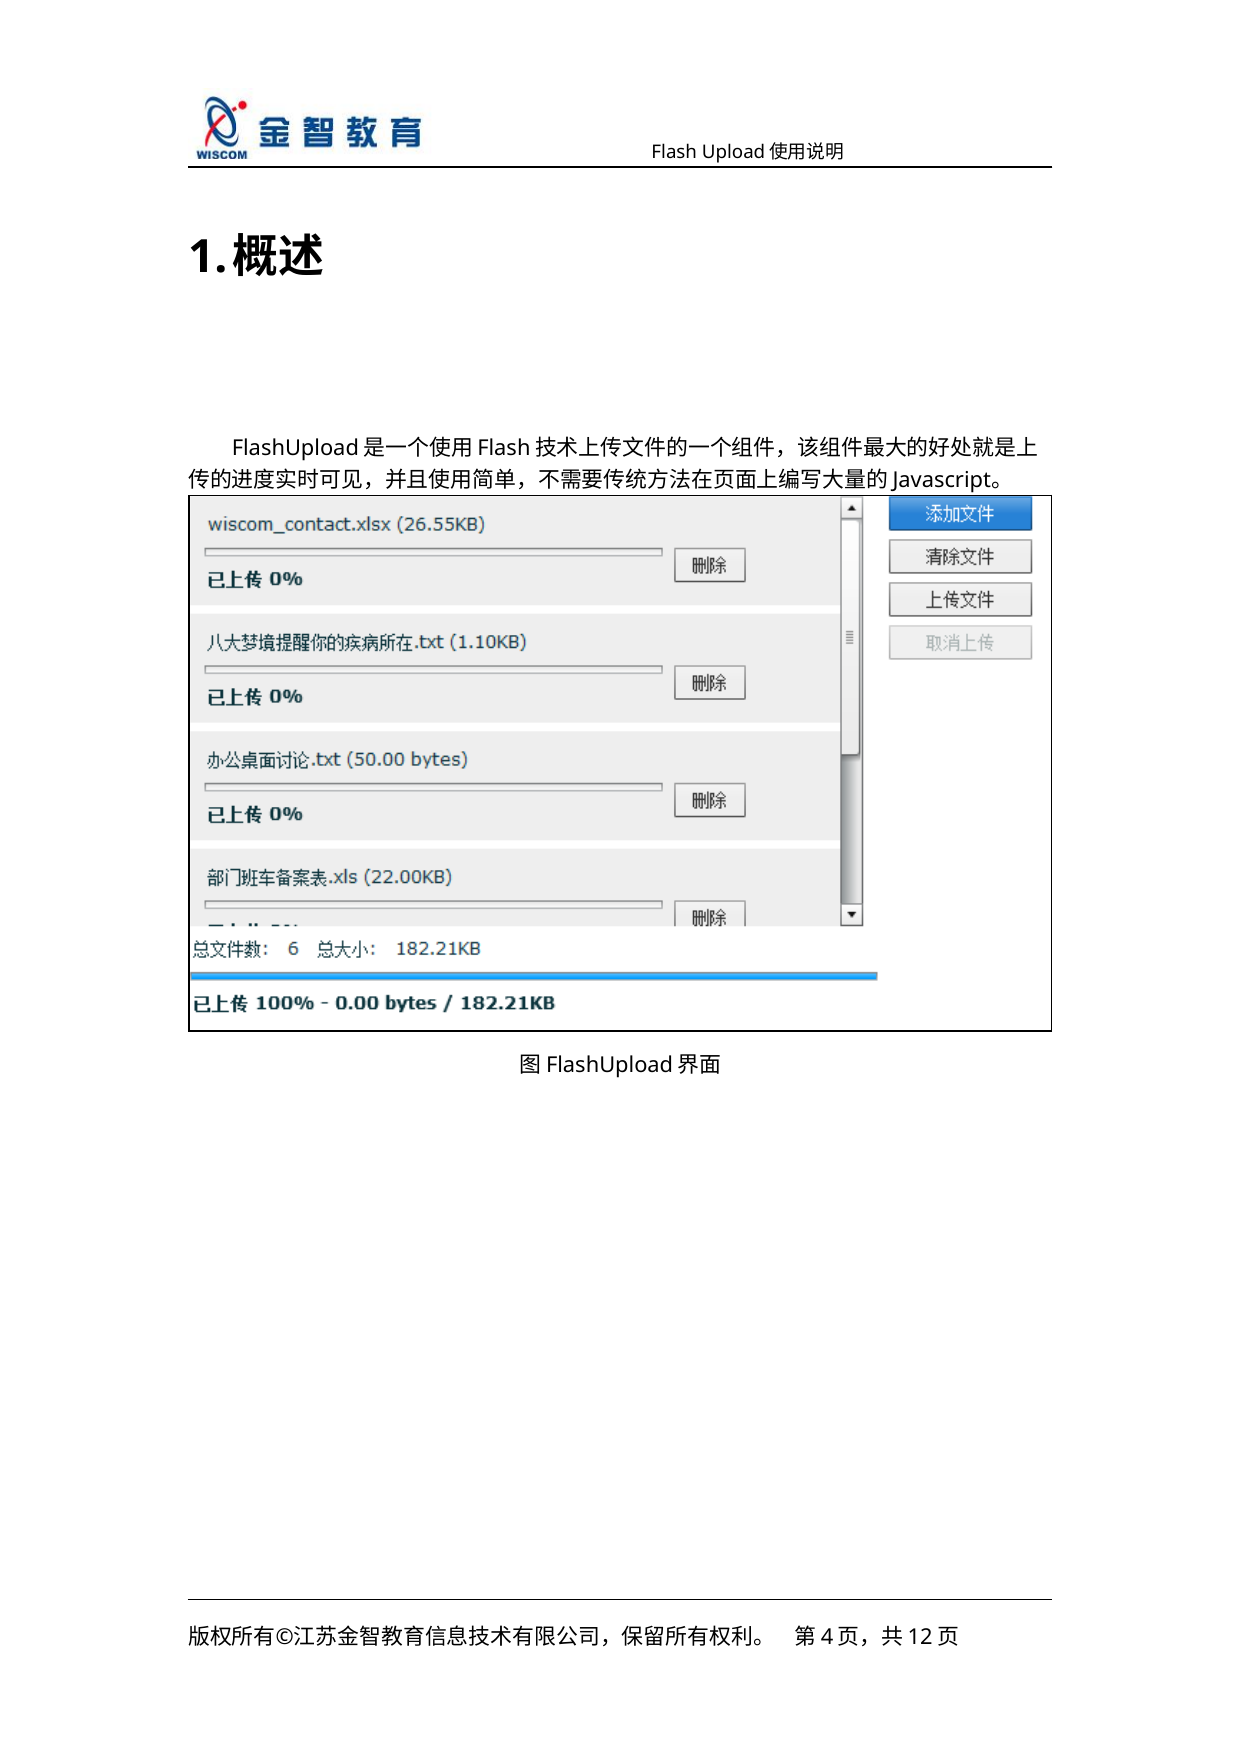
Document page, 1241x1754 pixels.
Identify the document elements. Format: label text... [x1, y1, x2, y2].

text 图 FlashUpload界面 [188, 1047, 1052, 1079]
picture [190, 496, 1051, 1030]
picture [187, 88, 432, 159]
subtitle 概述 [188, 204, 1052, 301]
text FlashUpload是一个使用Flash技术上传文件的一个组件，该组件最大的好处就是上传的进度实时可见，并且使用简单，不需要传统方法在页面上编写大量的Javascript。 [188, 429, 1052, 494]
